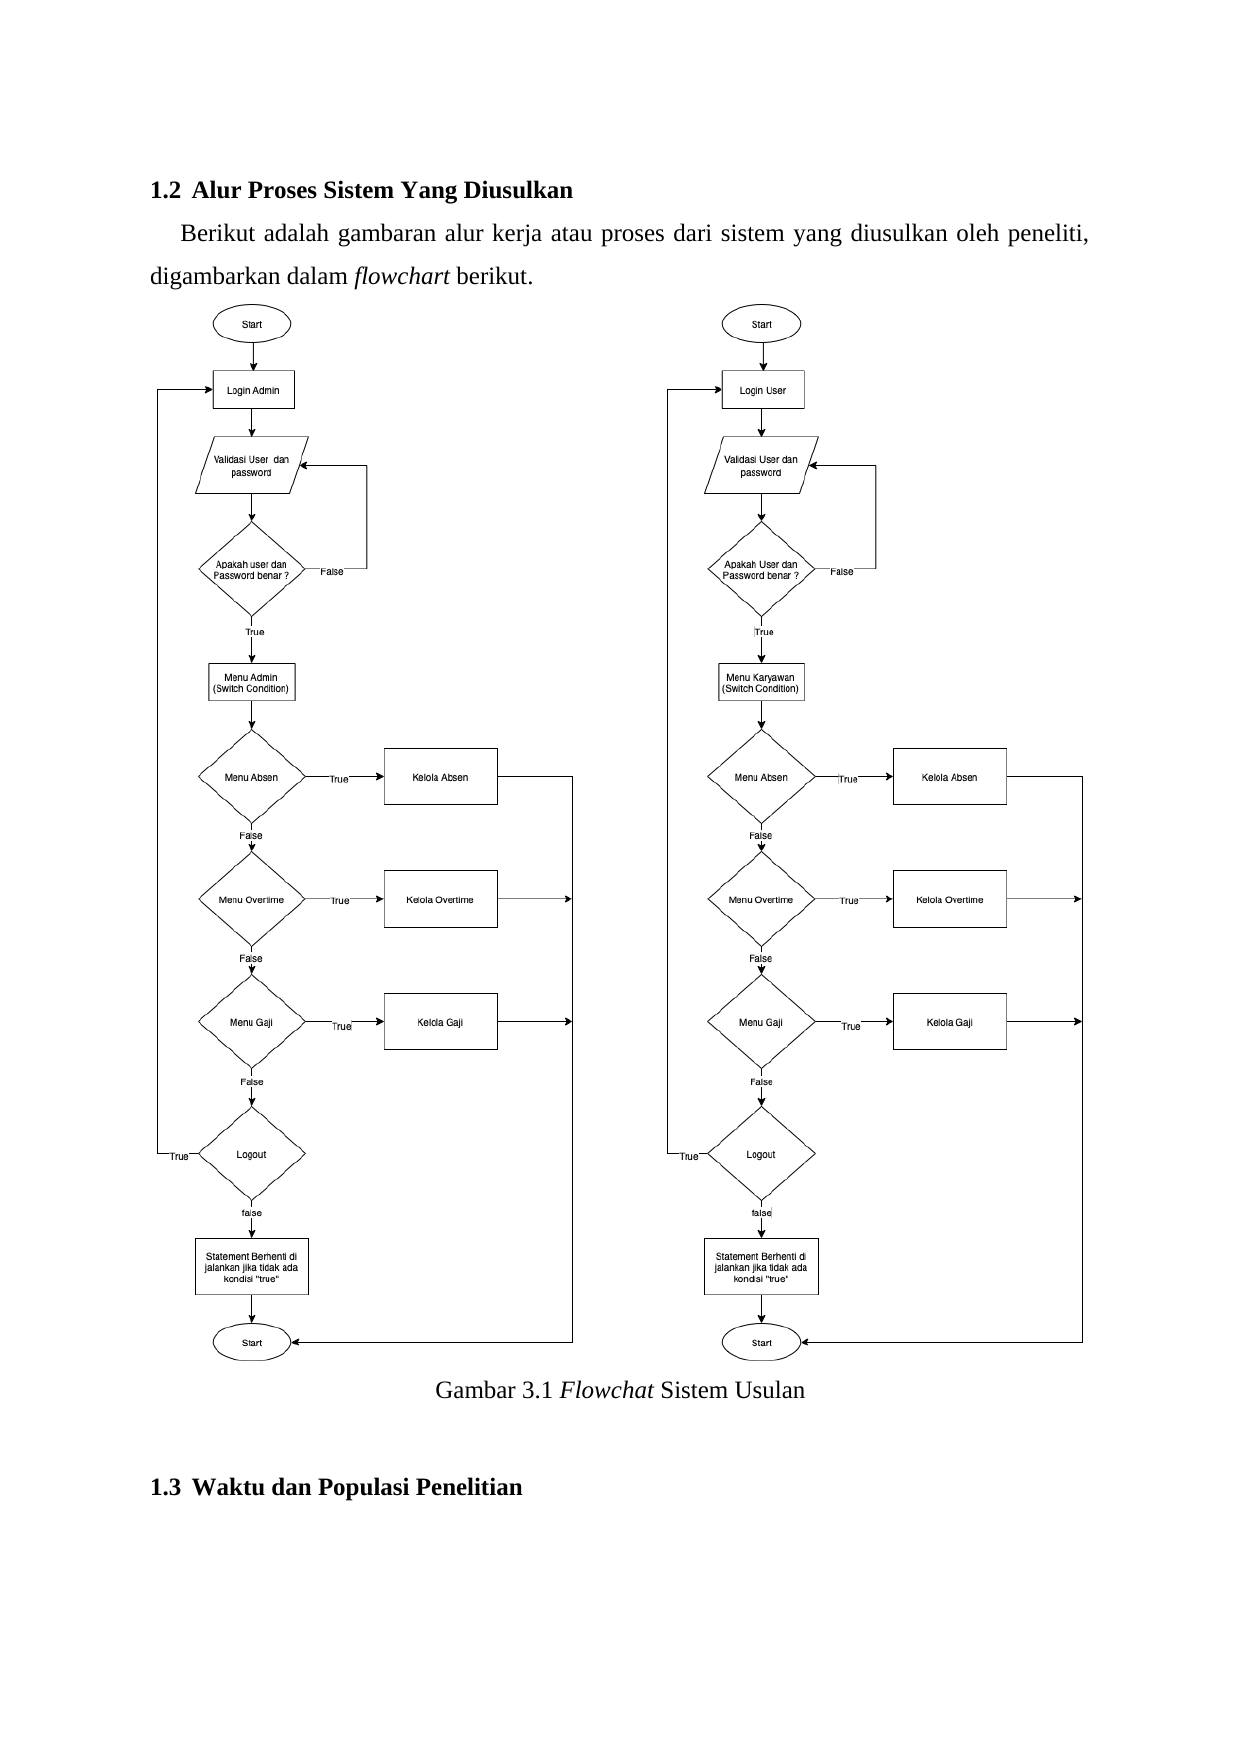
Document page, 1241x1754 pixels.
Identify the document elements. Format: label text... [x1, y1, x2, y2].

subtitle Alur Proses Sistem Yang Diusulkan [150, 175, 1090, 204]
text Berikut adalah gambaran alur kerja atau proses dari sistem yang diusulkan oleh peneliti, digambarkan dalam flowchart berikut. [150, 218, 1090, 290]
picture [150, 304, 1090, 1361]
text Gambar 3.1 Flowchat Sistem Usulan [150, 1375, 1090, 1404]
subtitle Waktu dan Populasi Penelitian [150, 1472, 1090, 1501]
